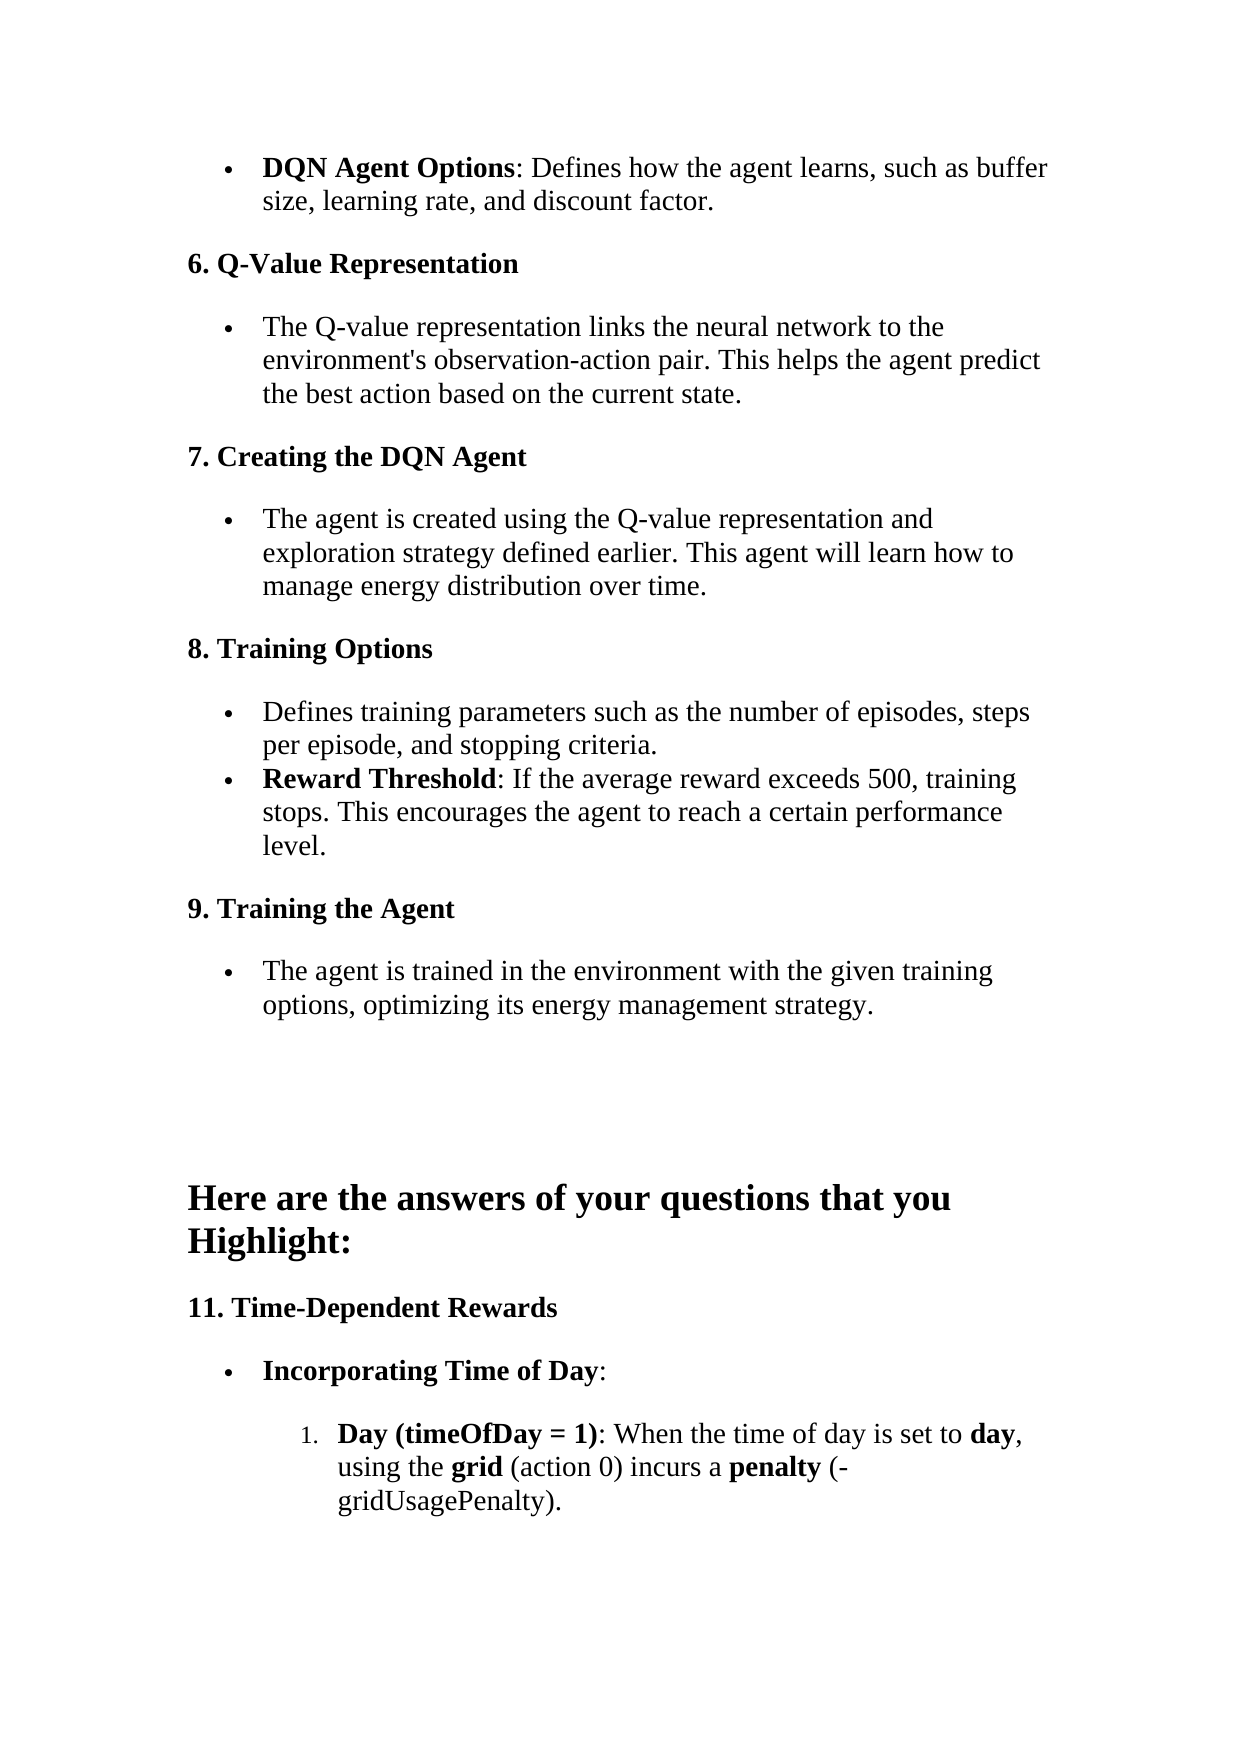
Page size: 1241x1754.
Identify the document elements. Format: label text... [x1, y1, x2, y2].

list DQN Agent Options: Defines how the agent learns, such as buffer size, learning rate, and discount factor. [225, 150, 1053, 217]
list Reward Threshold: If the average reward exceeds 500, training stops. This encourages the agent to reach a certain performance level. [225, 761, 1053, 862]
subtitle 9. Training the Agent [187, 891, 1053, 924]
list The agent is created using the Q-value representation and exploration strategy defined earlier. This agent will learn how to manage energy distribution over time. [225, 501, 1053, 602]
subtitle 11. Time-Dependent Rewards [187, 1291, 1053, 1324]
list Defines training parameters such as the number of episodes, steps per episode, and stopping criteria. [225, 694, 1053, 761]
list The Q-value representation links the neural network to the environment's observation-action pair. This helps the agent predict the best action based on the current state. [225, 309, 1053, 409]
list The agent is trained in the environment with the given training options, optimizing its energy management strategy. [225, 953, 1053, 1021]
list Incorporating Time of Day: [225, 1353, 1053, 1387]
subtitle 8. Training Options [187, 631, 1053, 665]
subtitle 6. Q-Value Representation [187, 246, 1053, 280]
subtitle 7. Creating the DQN Agent [187, 439, 1053, 472]
list Day (timeOfDay = 1): When the time of day is set to day, using the grid (action 0) incurs a penalty (-gridUsagePenalty). [300, 1416, 1053, 1517]
subtitle Here are the answers of your questions that you Highlight: [187, 1175, 1053, 1261]
